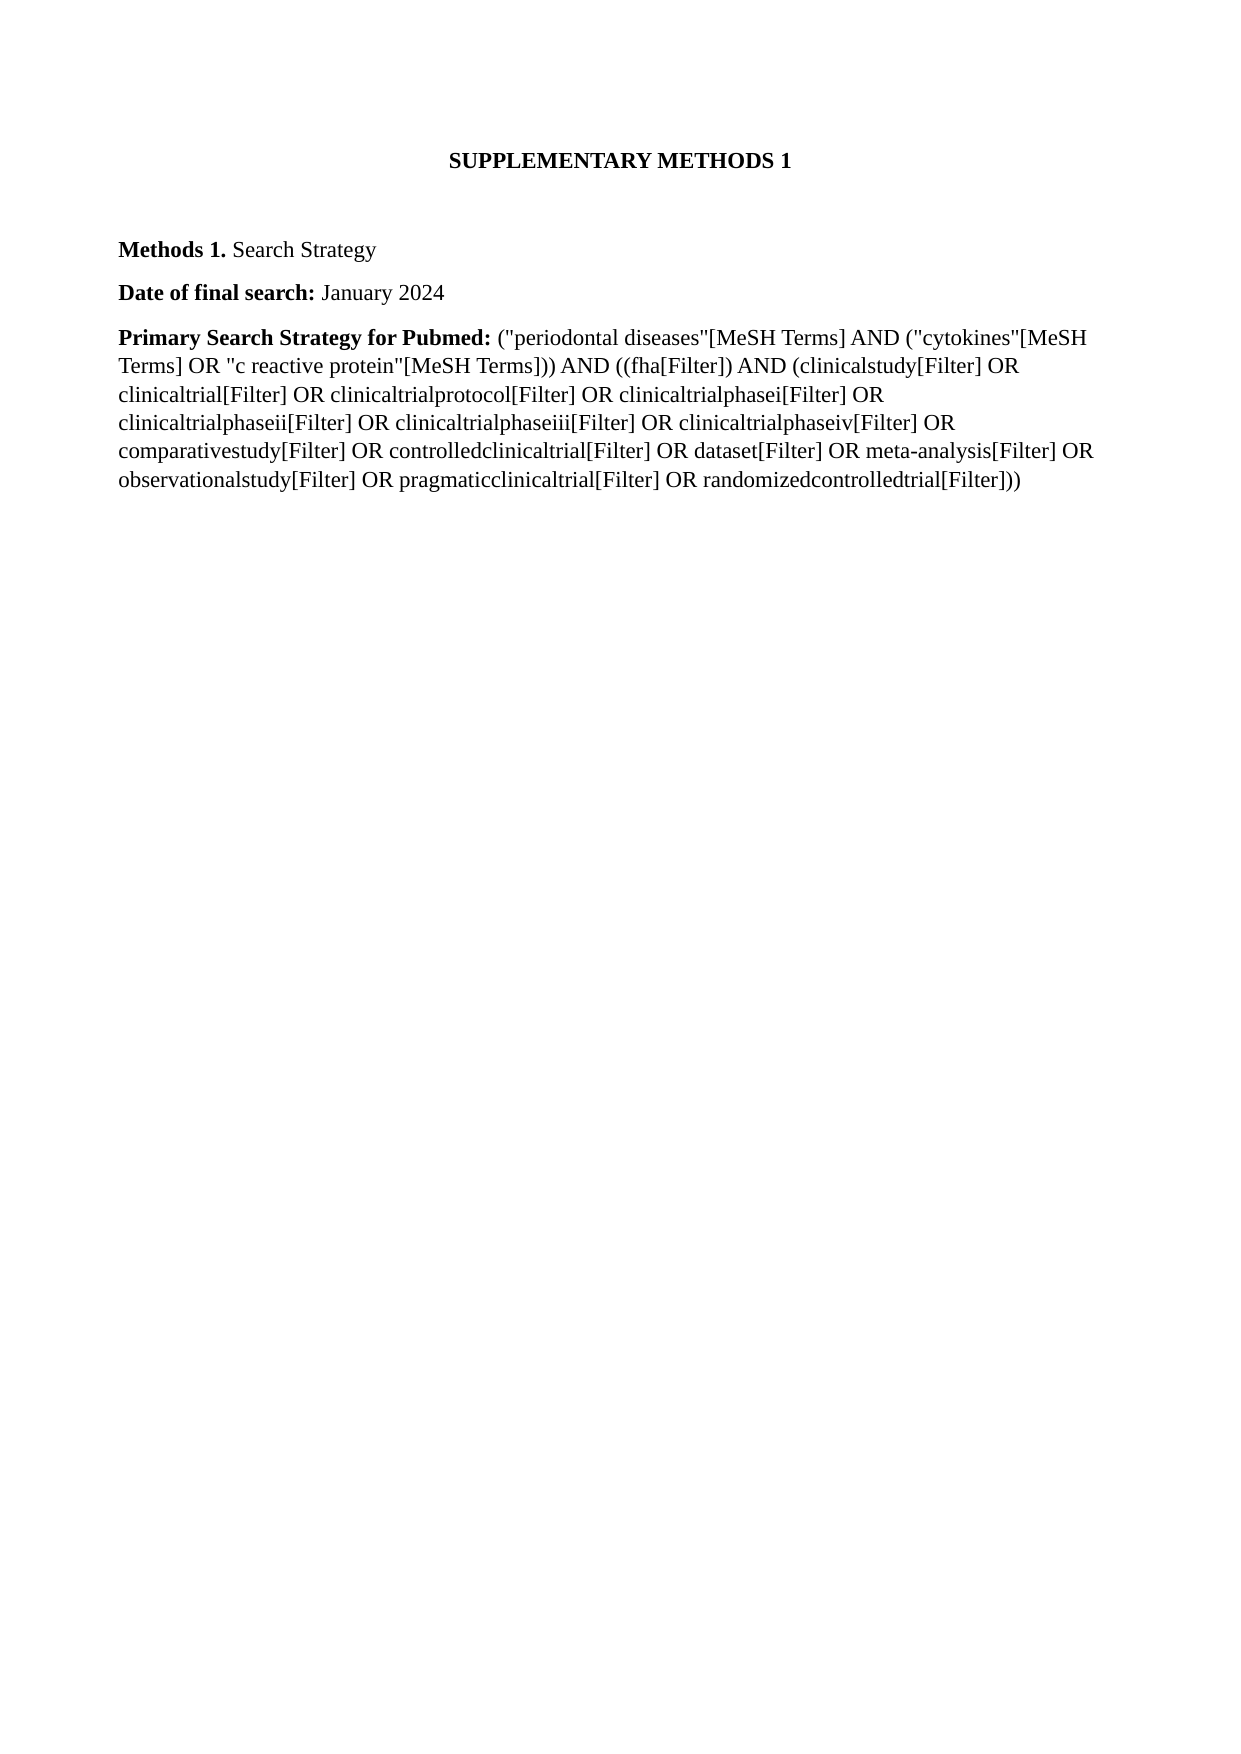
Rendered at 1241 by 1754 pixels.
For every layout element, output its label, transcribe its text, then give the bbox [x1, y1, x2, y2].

text Date of final search: January 2024 [118, 279, 1122, 305]
text SUPPLEMENTARY METHODS 1 [118, 148, 1122, 174]
text Methods 1. Search Strategy [118, 236, 1122, 262]
text Primary Search Strategy for Pubmed: ("periodontal diseases"[MeSH Terms] AND ("cytokines"[MeSH Terms] OR "c reactive protein"[MeSH Terms])) AND ((fha[Filter]) AND (clinicalstudy[Filter] OR clinicaltrial[Filter] OR clinicaltrialprotocol[Filter] OR clinicaltrialphasei[Filter] OR clinicaltrialphaseii[Filter] OR clinicaltrialphaseiii[Filter] OR clinicaltrialphaseiv[Filter] OR comparativestudy[Filter] OR controlledclinicaltrial[Filter] OR dataset[Filter] OR meta-analysis[Filter] OR observationalstudy[Filter] OR pragmaticclinicaltrial[Filter] OR randomizedcontrolledtrial[Filter])) [118, 324, 1122, 492]
